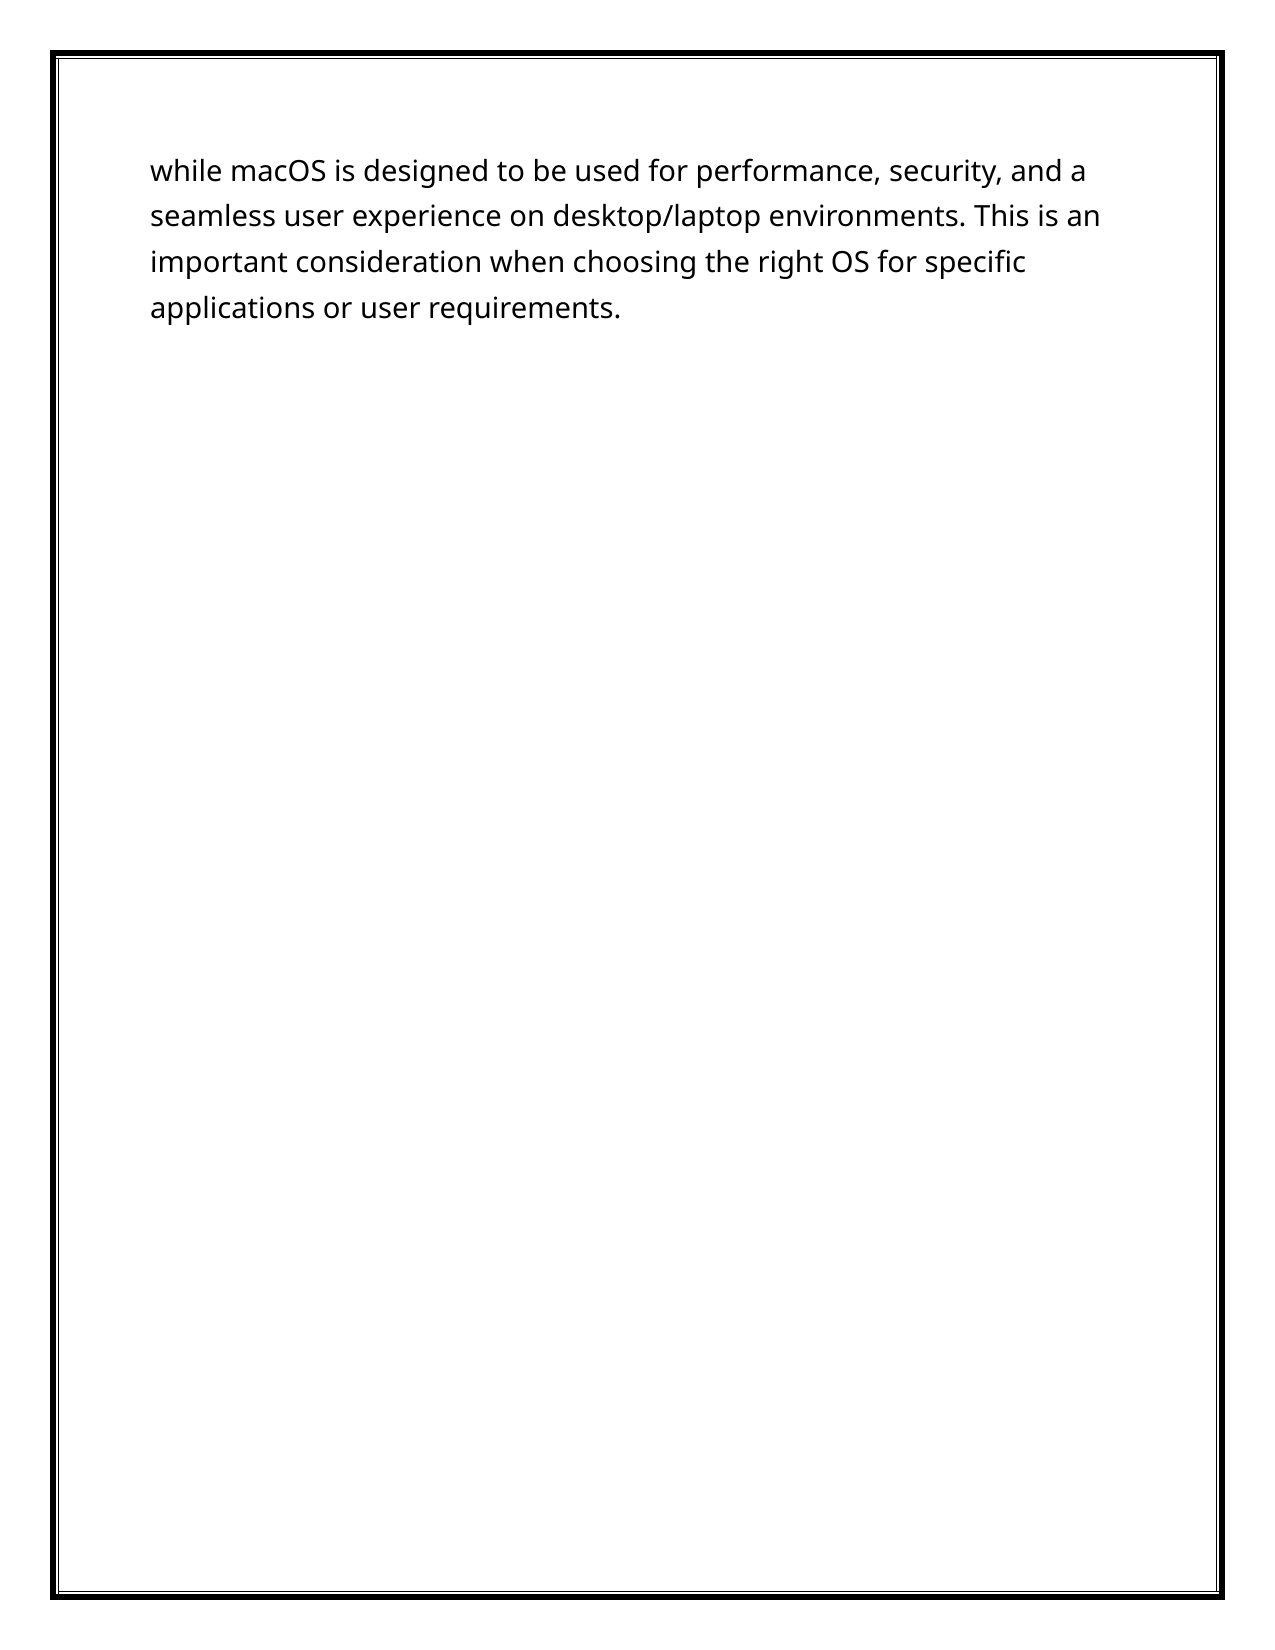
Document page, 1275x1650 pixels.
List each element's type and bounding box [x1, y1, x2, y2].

text [150, 150, 1125, 327]
